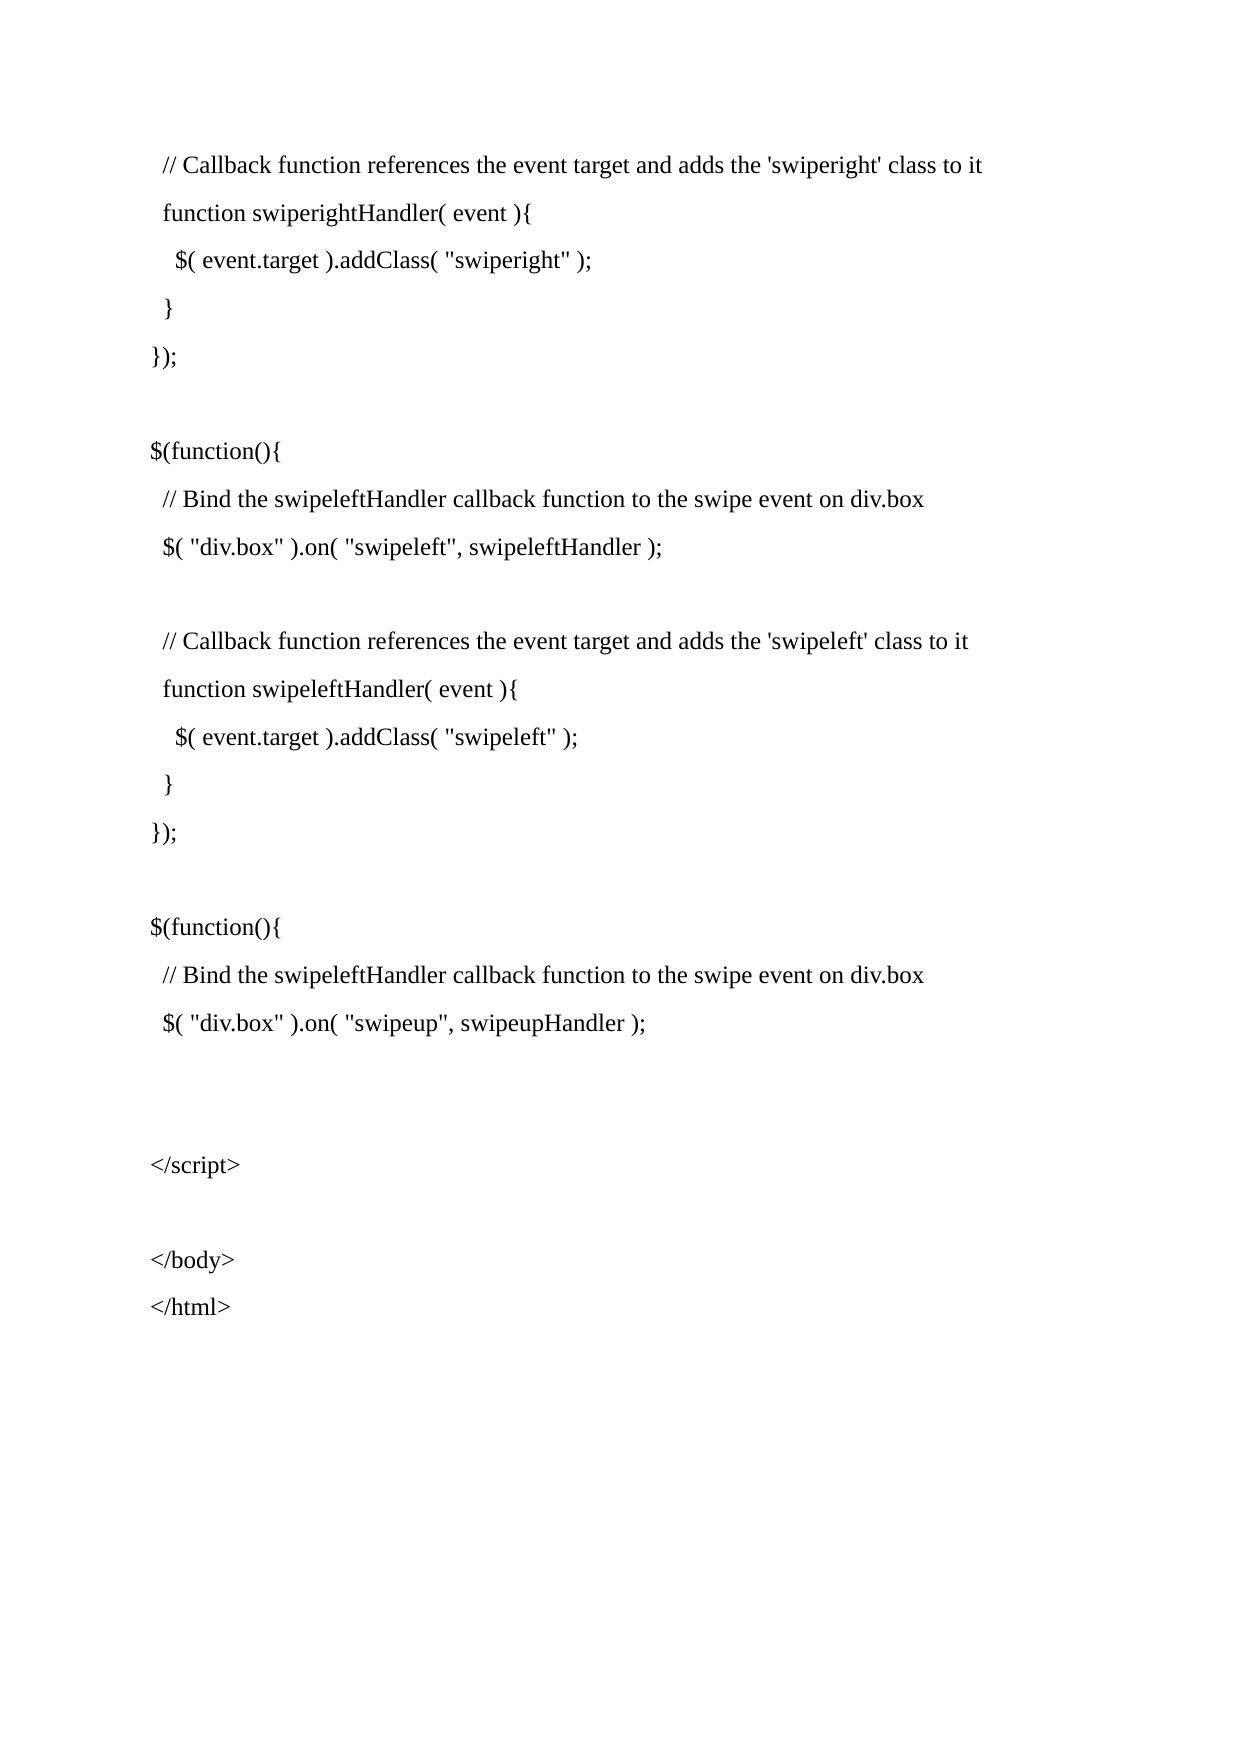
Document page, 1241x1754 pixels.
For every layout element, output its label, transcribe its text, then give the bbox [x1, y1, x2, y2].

text </body> [150, 1245, 1090, 1273]
text // Callback function references the event target and adds the 'swipeleft' class to it [150, 626, 1090, 655]
text // Bind the swipeleftHandler callback function to the swipe event on div.box [150, 960, 1090, 989]
text </script> [150, 1150, 1090, 1179]
text }); [150, 341, 1090, 369]
text } [150, 293, 1090, 322]
text $(function(){ [150, 912, 1090, 941]
text $( event.target ).addClass( "swipeleft" ); [150, 722, 1090, 750]
text }); [150, 817, 1090, 846]
text } [150, 769, 1090, 798]
text $( "div.box" ).on( "swipeleft", swipeleftHandler ); [150, 532, 1090, 560]
text $( "div.box" ).on( "swipeup", swipeupHandler ); [150, 1008, 1090, 1037]
text // Bind the swipeleftHandler callback function to the swipe event on div.box [150, 484, 1090, 513]
text // Callback function references the event target and adds the 'swiperight' class to it [150, 150, 1090, 179]
text $( event.target ).addClass( "swiperight" ); [150, 245, 1090, 274]
text function swipeleftHandler( event ){ [150, 674, 1090, 703]
text $(function(){ [150, 436, 1090, 465]
text </html> [150, 1292, 1090, 1321]
text function swiperightHandler( event ){ [150, 198, 1090, 226]
